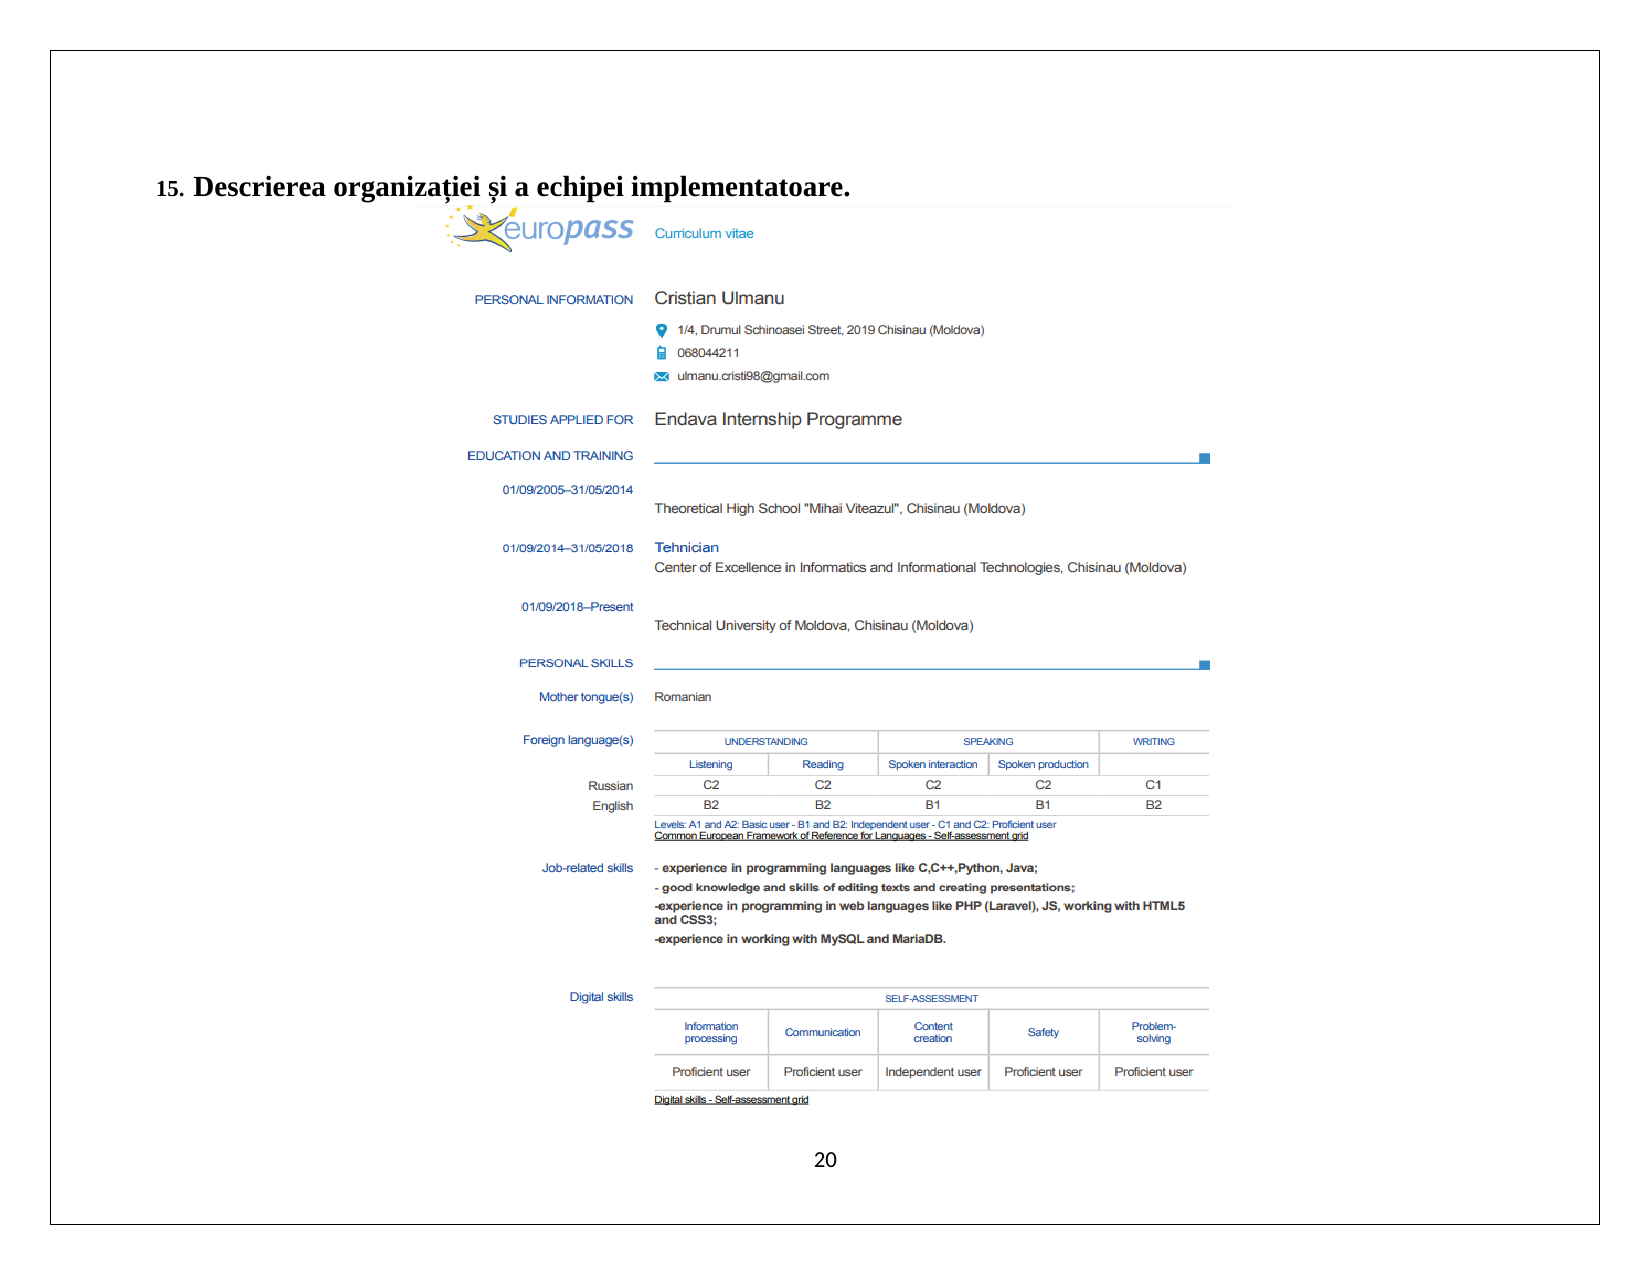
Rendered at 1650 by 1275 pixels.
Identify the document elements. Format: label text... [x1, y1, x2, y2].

subtitle Descrierea organizației și a echipei implementatoare. [156, 169, 1532, 202]
picture [416, 205, 1234, 1118]
